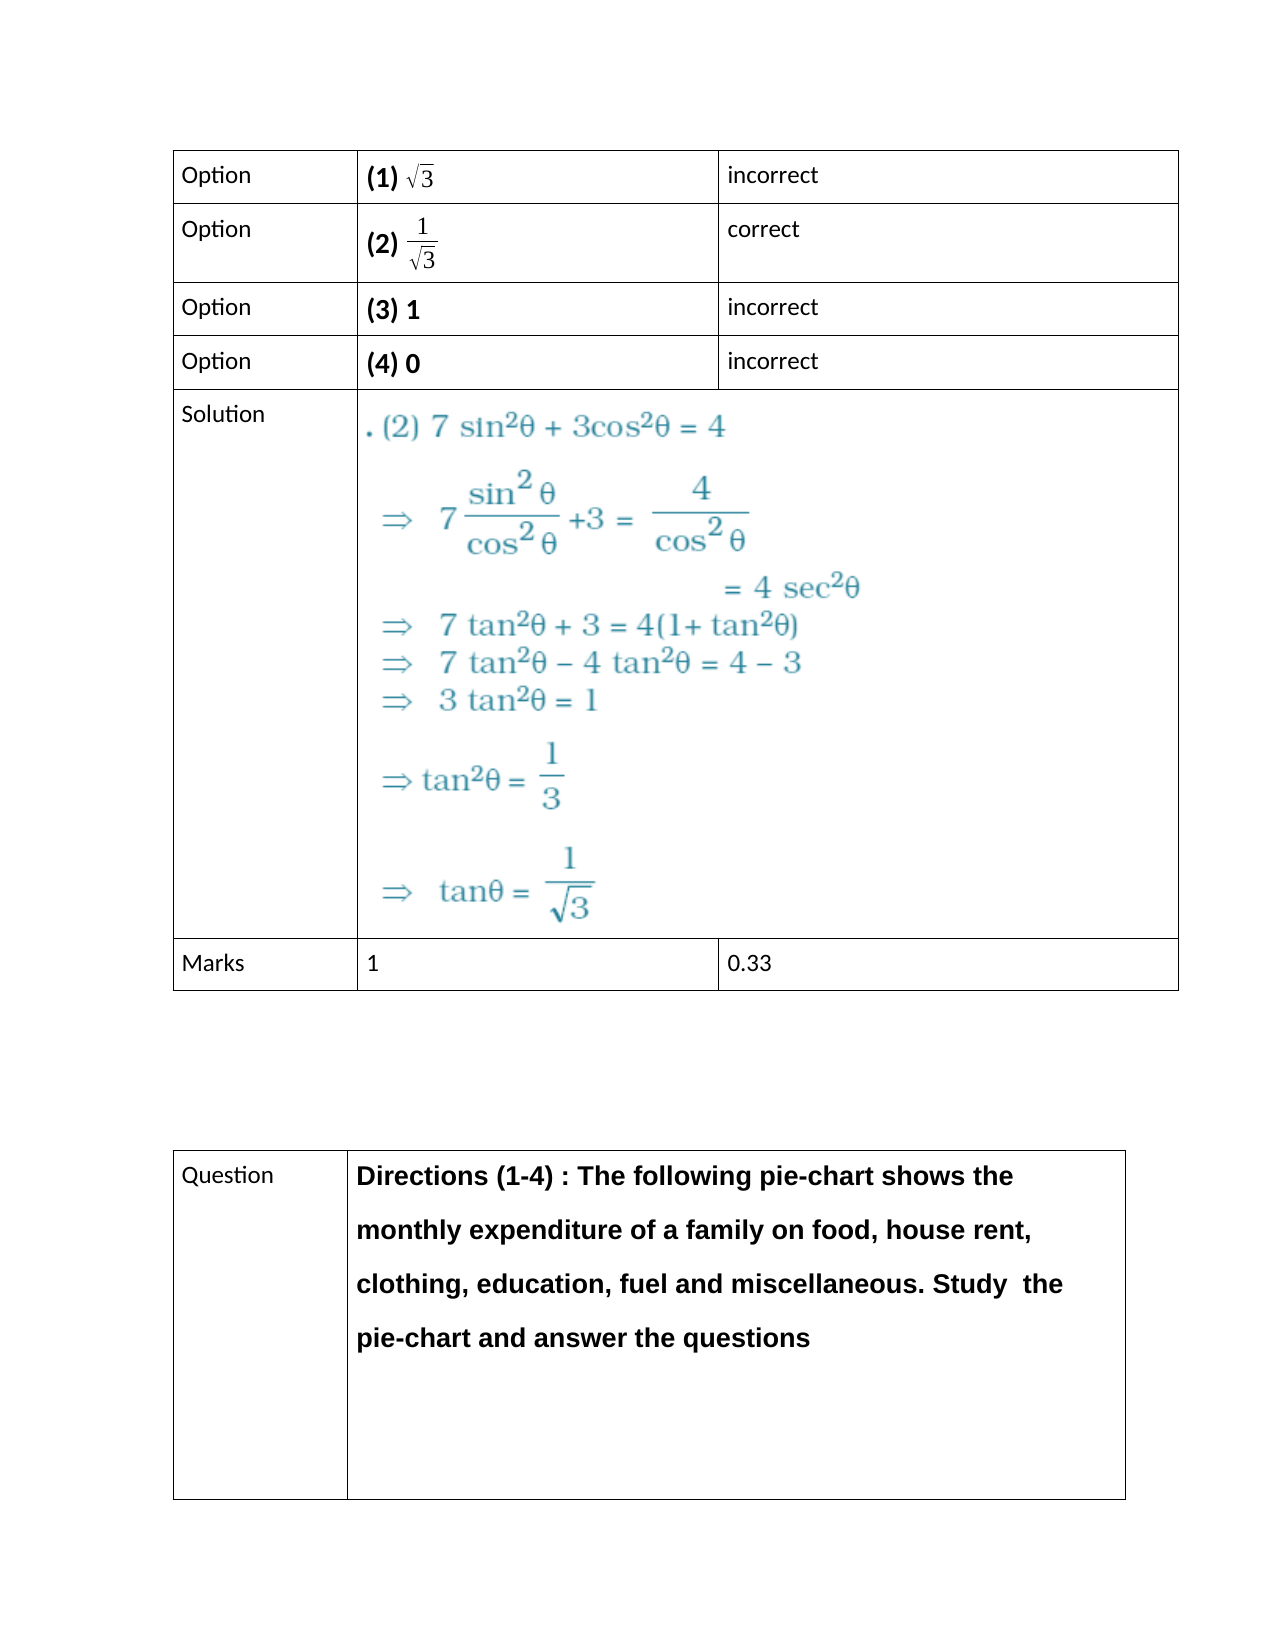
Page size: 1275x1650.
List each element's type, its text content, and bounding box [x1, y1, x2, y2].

table_cell incorrect [719, 336, 1178, 389]
table_cell Solution [174, 390, 357, 938]
table_cell Option [174, 204, 357, 282]
table_cell Option [174, 336, 357, 389]
table_cell correct [719, 204, 1178, 282]
table_cell (1) [358, 151, 718, 203]
table_cell incorrect [719, 151, 1178, 203]
table_cell Option [174, 151, 357, 203]
table_cell [358, 390, 1178, 938]
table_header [348, 1151, 1125, 1499]
table_cell Option [174, 283, 357, 335]
table_cell 1 [358, 939, 718, 990]
table_cell incorrect [719, 283, 1178, 335]
table_header Question [174, 1151, 347, 1499]
table_cell (4) 0 [358, 336, 718, 389]
table_cell Marks [174, 939, 357, 990]
table_cell (3) 1 [358, 283, 718, 335]
table_cell (2) [358, 204, 718, 282]
table_cell 0.33 [719, 939, 1178, 990]
